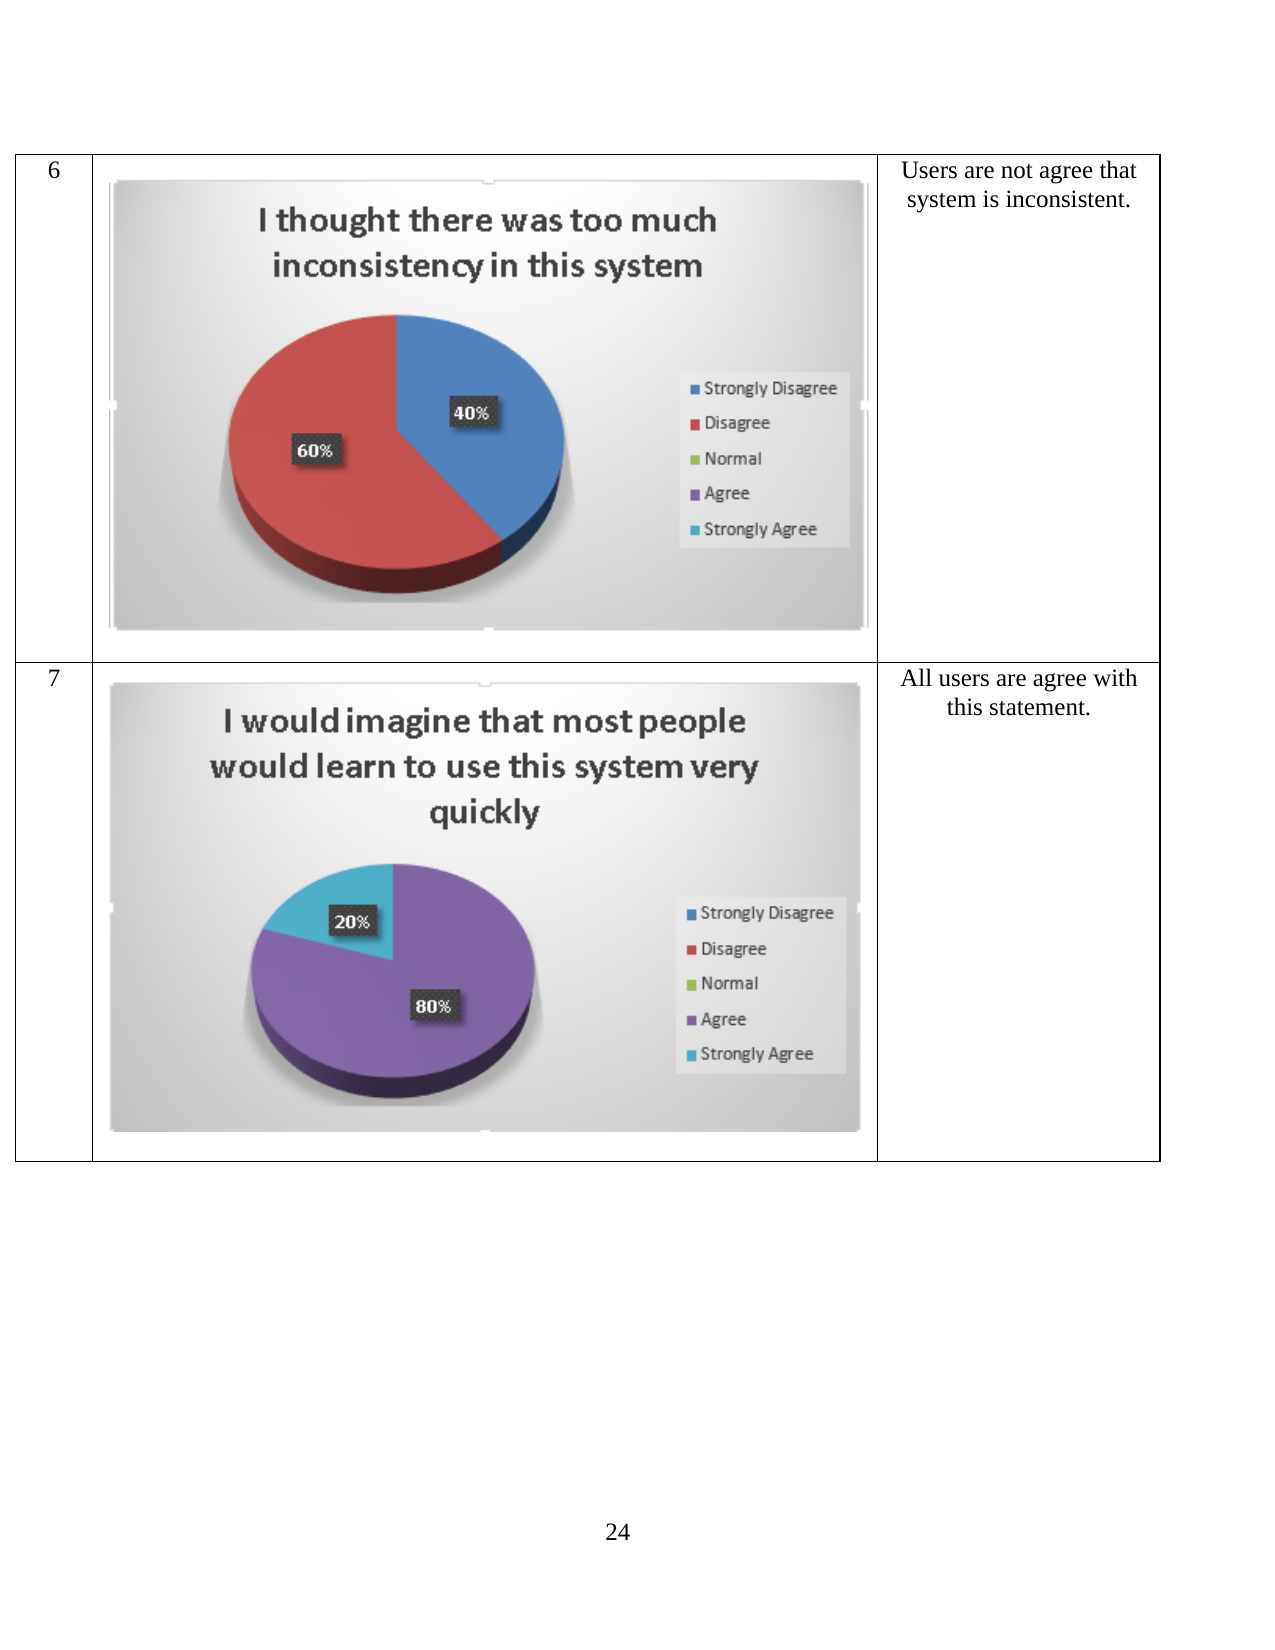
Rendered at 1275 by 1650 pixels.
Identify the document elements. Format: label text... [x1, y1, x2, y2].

table_cell 7 [16, 663, 92, 1161]
table_cell 6 [16, 155, 92, 662]
table_cell [93, 663, 877, 1161]
picture [109, 177, 869, 634]
table_cell [93, 155, 877, 662]
picture [107, 682, 864, 1132]
table_cell Users are not agree that system is inconsistent. [878, 155, 1159, 662]
table_cell All users are agree with this statement. [878, 663, 1159, 1161]
